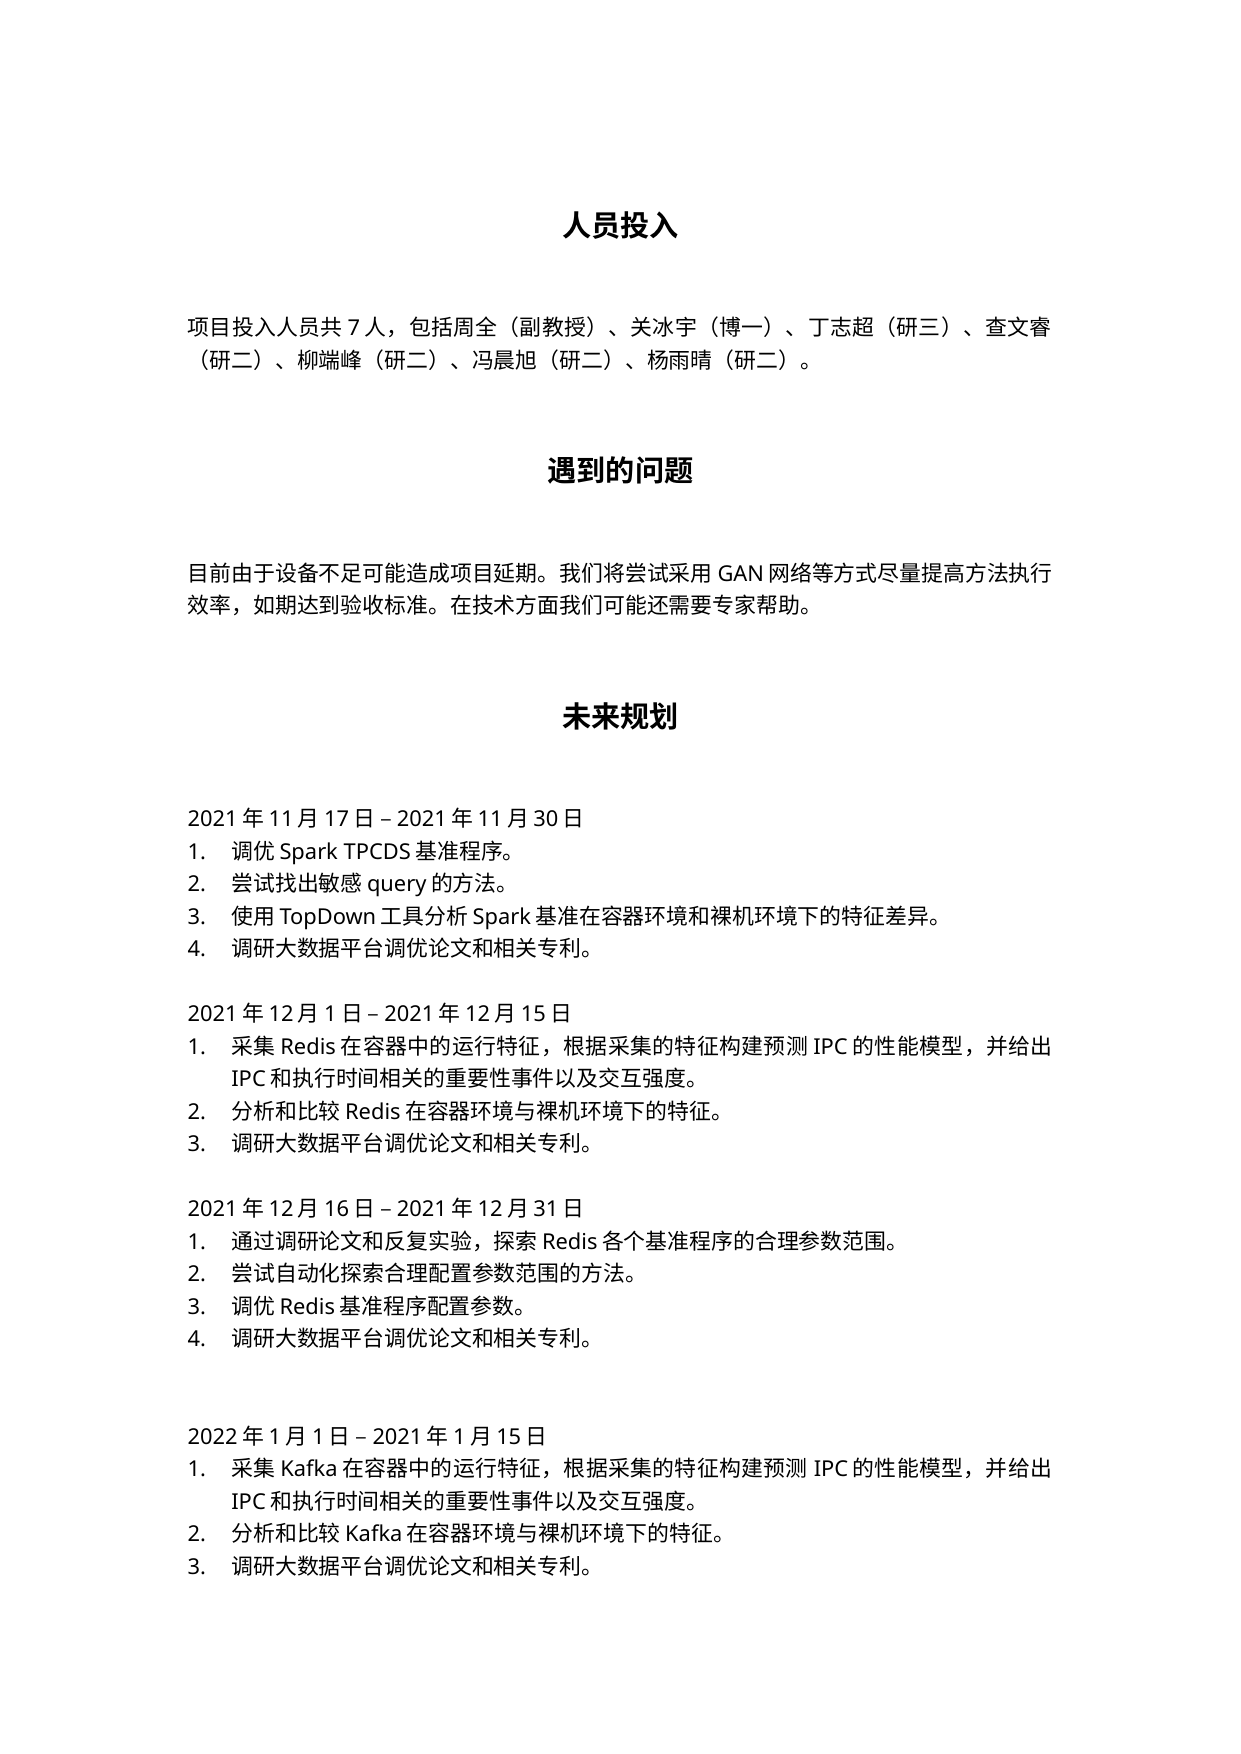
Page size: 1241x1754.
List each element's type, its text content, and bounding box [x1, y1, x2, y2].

subtitle 未来规划 [187, 682, 1053, 747]
text 目前由于设备不足可能造成项目延期。我们将尝试采用GAN网络等方式尽量提高方法执行效率，如期达到验收标准。在技术方面我们可能还需要专家帮助。 [187, 556, 1053, 621]
list 通过调研论文和反复实验，探索Redis各个基准程序的合理参数范围。 [187, 1223, 1053, 1256]
text 2021年11月17日 – 2021年11月30日 [187, 801, 1053, 833]
list 采集Redis在容器中的运行特征，根据采集的特征构建预测IPC的性能模型，并给出IPC和执行时间相关的重要性事件以及交互强度。 [187, 1028, 1053, 1093]
list 分析和比较Redis在容器环境与裸机环境下的特征。 [187, 1093, 1053, 1126]
text 2021年12月16日 – 2021年12月31日 [187, 1191, 1053, 1223]
list 尝试自动化探索合理配置参数范围的方法。 [187, 1256, 1053, 1288]
list 使用TopDown工具分析Spark基准在容器环境和裸机环境下的特征差异。 [187, 898, 1053, 931]
text 项目投入人员共7人，包括周全（副教授）、关冰宇（博一）、丁志超（研三）、查文睿（研二）、柳端峰（研二）、冯晨旭（研二）、杨雨晴（研二）。 [187, 310, 1053, 375]
list 分析和比较Kafka在容器环境与裸机环境下的特征。 [187, 1516, 1053, 1548]
list 调优Spark TPCDS基准程序。 [187, 833, 1053, 866]
list 调研大数据平台调优论文和相关专利。 [187, 1321, 1053, 1353]
subtitle 遇到的问题 [187, 437, 1053, 502]
list 尝试找出敏感query的方法。 [187, 866, 1053, 898]
subtitle 人员投入 [187, 191, 1053, 256]
list 调研大数据平台调优论文和相关专利。 [187, 1126, 1053, 1158]
list 调研大数据平台调优论文和相关专利。 [187, 931, 1053, 963]
list 调研大数据平台调优论文和相关专利。 [187, 1548, 1053, 1581]
list 采集Kafka在容器中的运行特征，根据采集的特征构建预测IPC的性能模型，并给出IPC和执行时间相关的重要性事件以及交互强度。 [187, 1451, 1053, 1516]
text 2022年1月 1日 – 2021年1月15日 [187, 1418, 1053, 1451]
list 调优Redis基准程序配置参数。 [187, 1288, 1053, 1321]
text 2021年12月1日 – 2021年12月15日 [187, 996, 1053, 1028]
